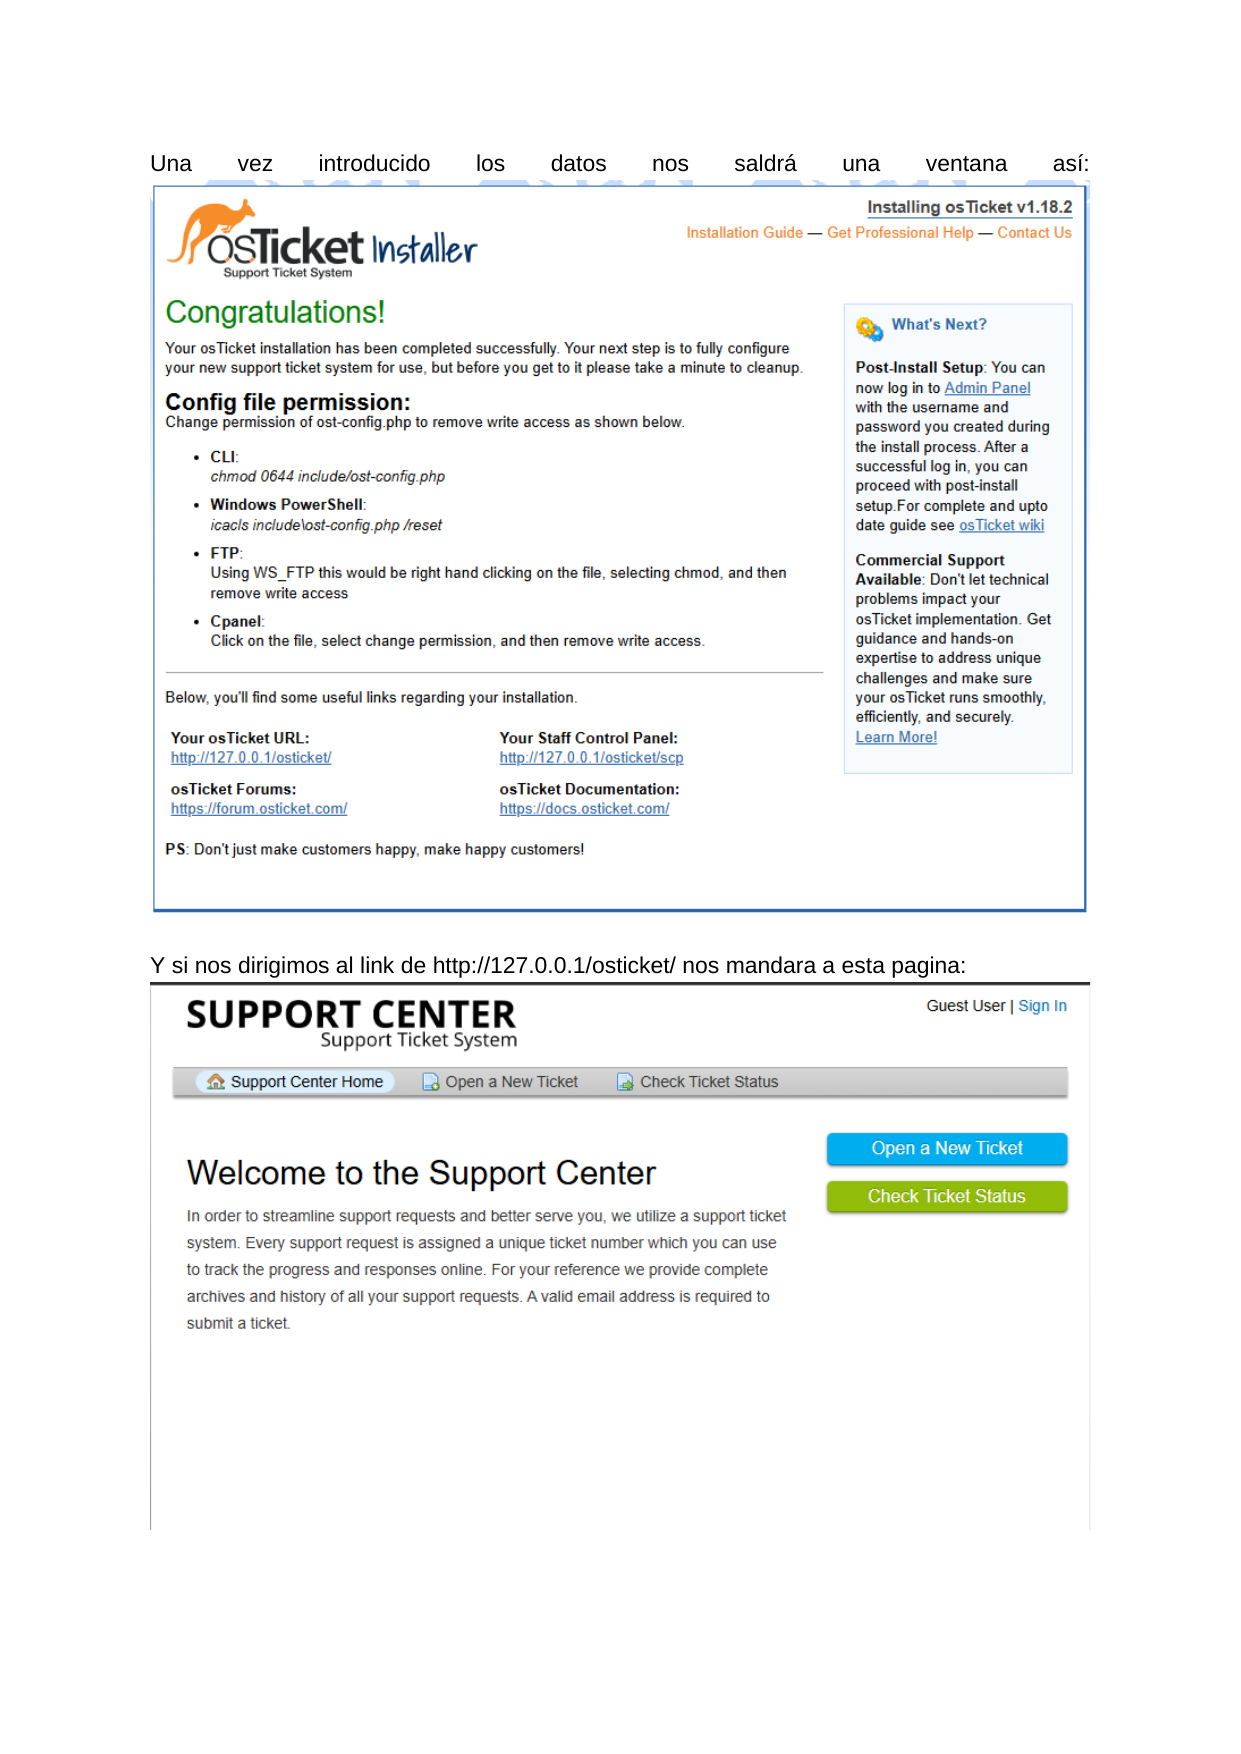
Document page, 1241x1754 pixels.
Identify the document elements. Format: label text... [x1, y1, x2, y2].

picture [150, 180, 1091, 918]
picture [150, 982, 1091, 1530]
text Una vez introducido los datos nos saldrá una ventana así: [150, 150, 1090, 180]
text Y si nos dirigimos al link de http://127.0.0.1/osticket/ nos mandara a esta pagina: [150, 952, 1090, 978]
